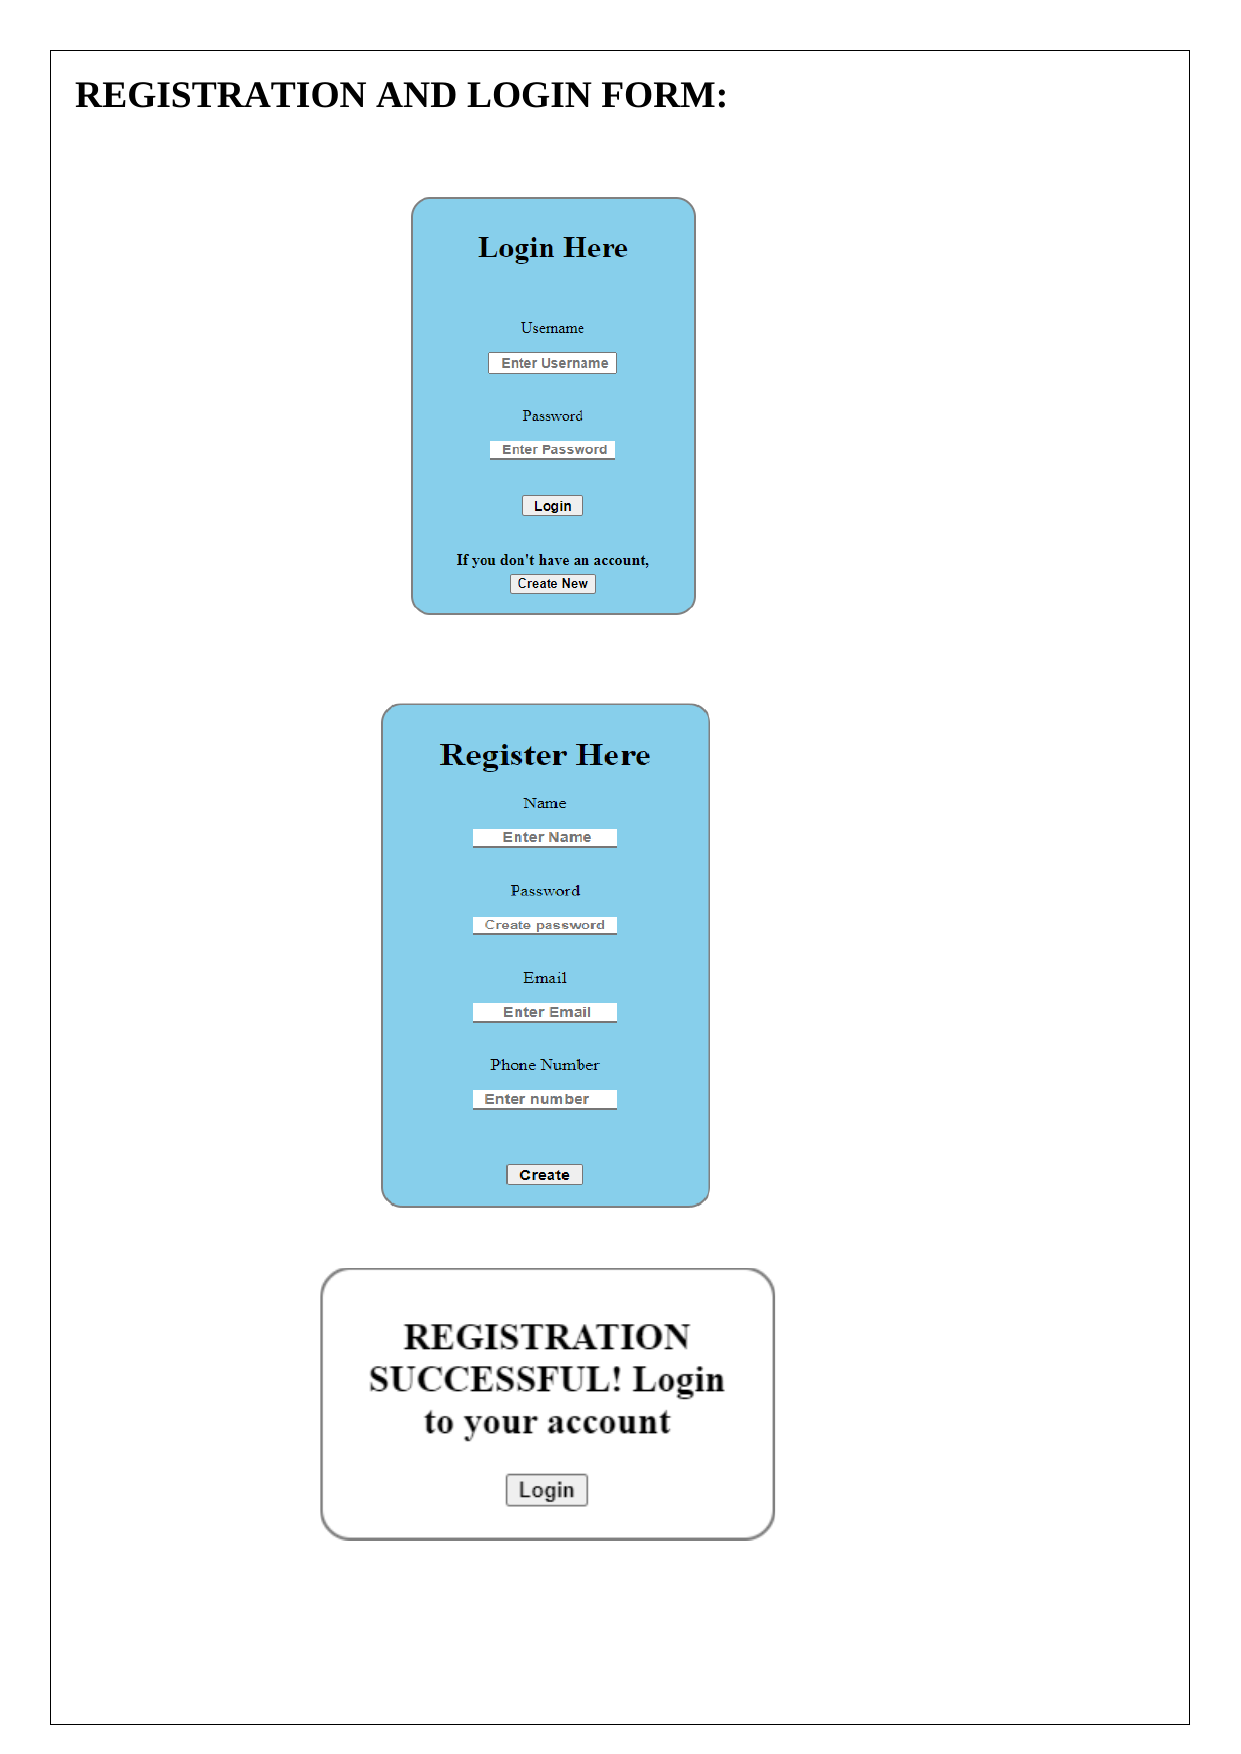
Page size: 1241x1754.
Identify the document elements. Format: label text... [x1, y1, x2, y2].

picture [75, 159, 1057, 1248]
text REGISTRATION AND LOGIN FORM: [75, 73, 1176, 116]
picture [320, 1268, 776, 1541]
